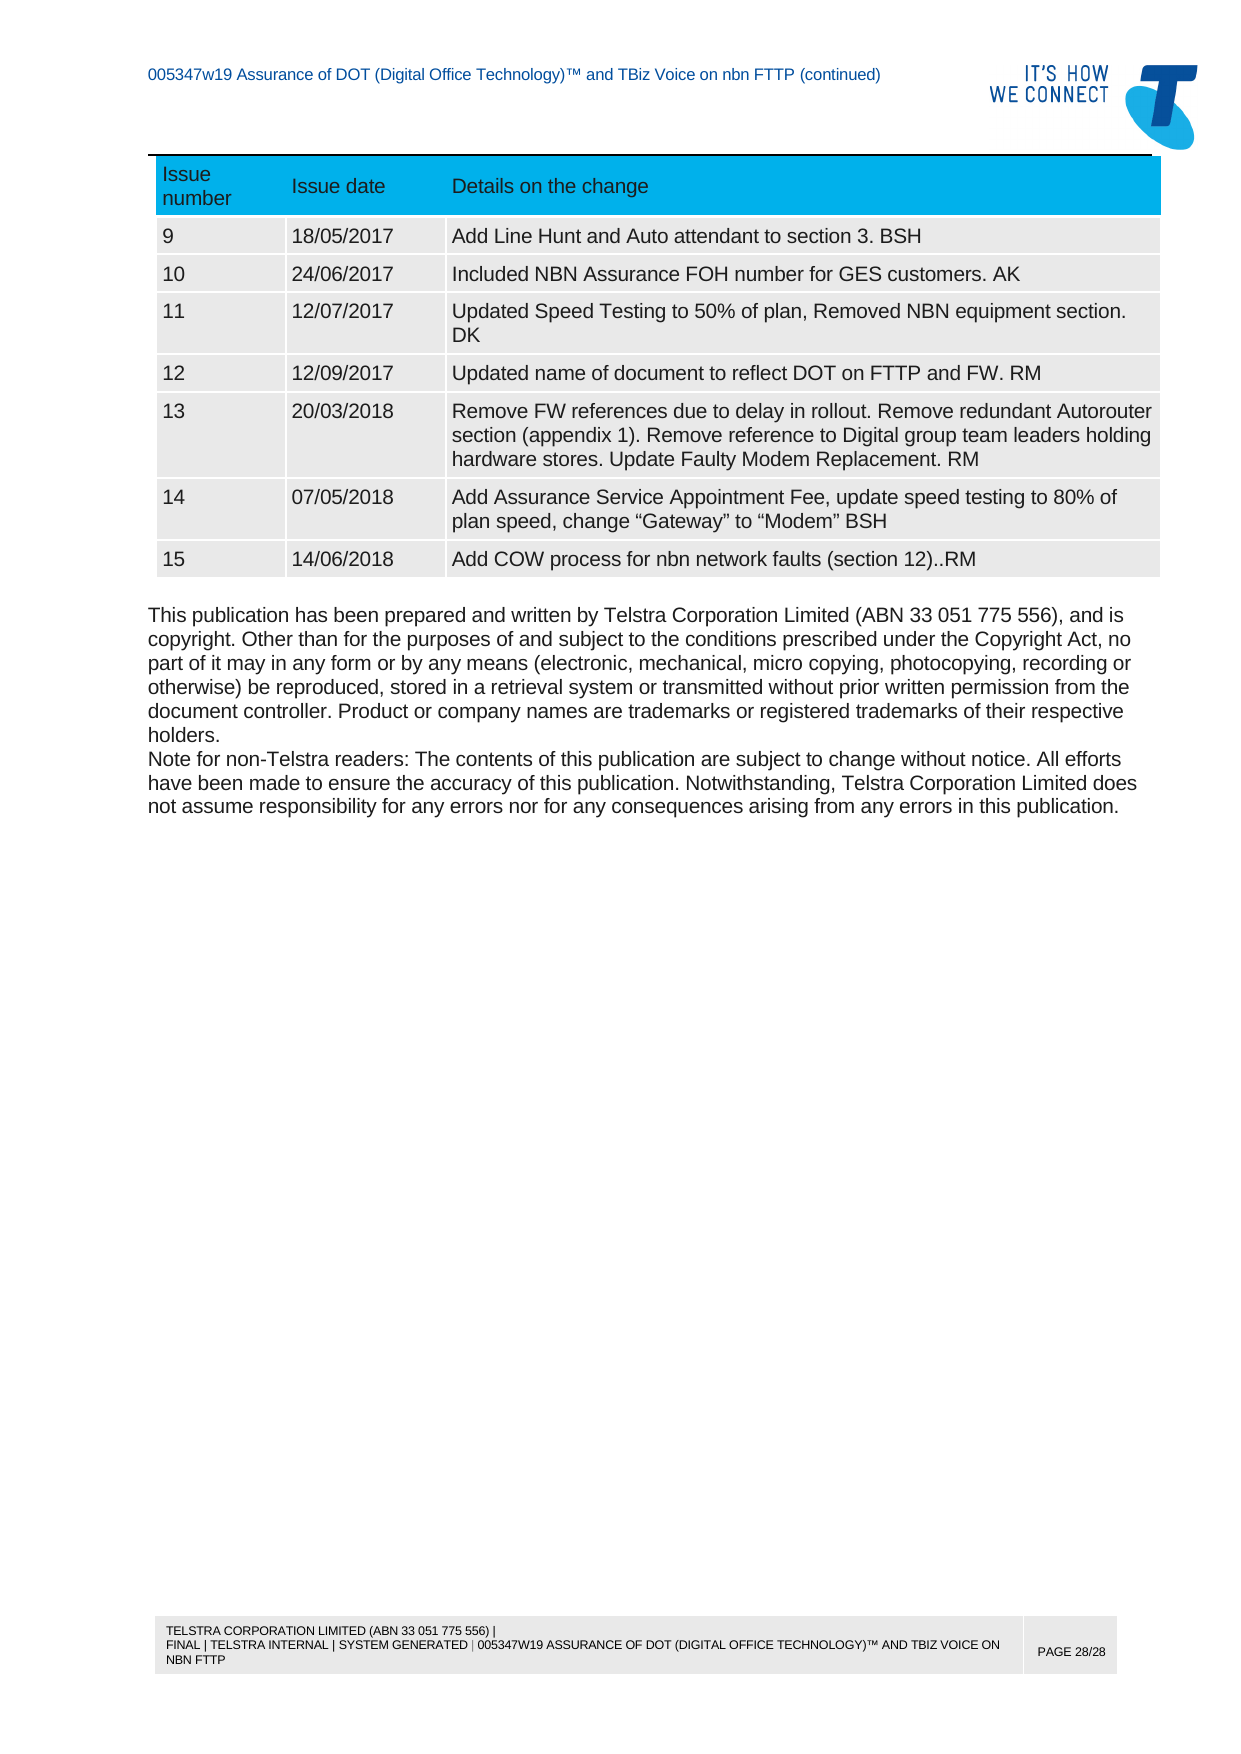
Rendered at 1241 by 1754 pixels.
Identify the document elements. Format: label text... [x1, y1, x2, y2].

table_cell Updated name of document to reflect DOT on FTTP and FW. RM [447, 355, 1160, 391]
table_cell 12 [157, 355, 285, 391]
table_cell 24/06/2017 [287, 255, 445, 291]
table_cell 20/03/2018 [287, 393, 445, 477]
table_cell 9 [157, 218, 285, 253]
table_cell 12/07/2017 [287, 293, 445, 353]
table_cell 10 [157, 255, 285, 291]
text Note for non-Telstra readers: The contents of this publication are subject to change without notice. All efforts have been made to ensure the accuracy of this publication. Notwithstanding, Telstra Corporation Limited does not assume responsibility for any errors nor for any consequences arising from any errors in this publication. [148, 746, 1152, 818]
table_header Details on the change [446, 156, 1161, 215]
table_cell 14/06/2018 [287, 541, 445, 577]
table_header Issue date [286, 156, 446, 215]
table_cell 12/09/2017 [287, 355, 445, 391]
table_cell 14 [157, 479, 285, 539]
table_cell 13 [157, 393, 285, 477]
table_cell 15 [157, 541, 285, 577]
table_cell 11 [157, 293, 285, 353]
table_cell Updated Speed Testing to 50% of plan, Removed NBN equipment section. DK [447, 293, 1160, 353]
table_cell 18/05/2017 [287, 218, 445, 253]
table_cell Remove FW references due to delay in rollout. Remove redundant Autorouter section (appendix 1). Remove reference to Digital group team leaders holding hardware stores. Update Faulty Modem Replacement. RM [447, 393, 1160, 477]
table_cell Included NBN Assurance FOH number for GES customers. AK [447, 255, 1160, 291]
table_header Issue number [156, 156, 286, 215]
table_cell 07/05/2018 [287, 479, 445, 539]
text This publication has been prepared and written by Telstra Corporation Limited (ABN 33 051 775 556), and is copyright. Other than for the purposes of and subject to the conditions prescribed under the Copyright Act, no part of it may in any form or by any means (electronic, mechanical, micro copying, photocopying, recording or otherwise) be reproduced, stored in a retrieval system or transmitted without prior written permission from the document controller. Product or company names are trademarks or registered trademarks of their respective holders. [148, 603, 1152, 746]
table_cell Add Line Hunt and Auto attendant to section 3. BSH [447, 218, 1160, 253]
picture [989, 65, 1198, 150]
table_cell Add Assurance Service Appointment Fee, update speed testing to 80% of plan speed, change “Gateway” to “Modem” BSH [447, 479, 1160, 539]
table_cell Add COW process for nbn network faults (section 12)..RM [447, 541, 1160, 577]
